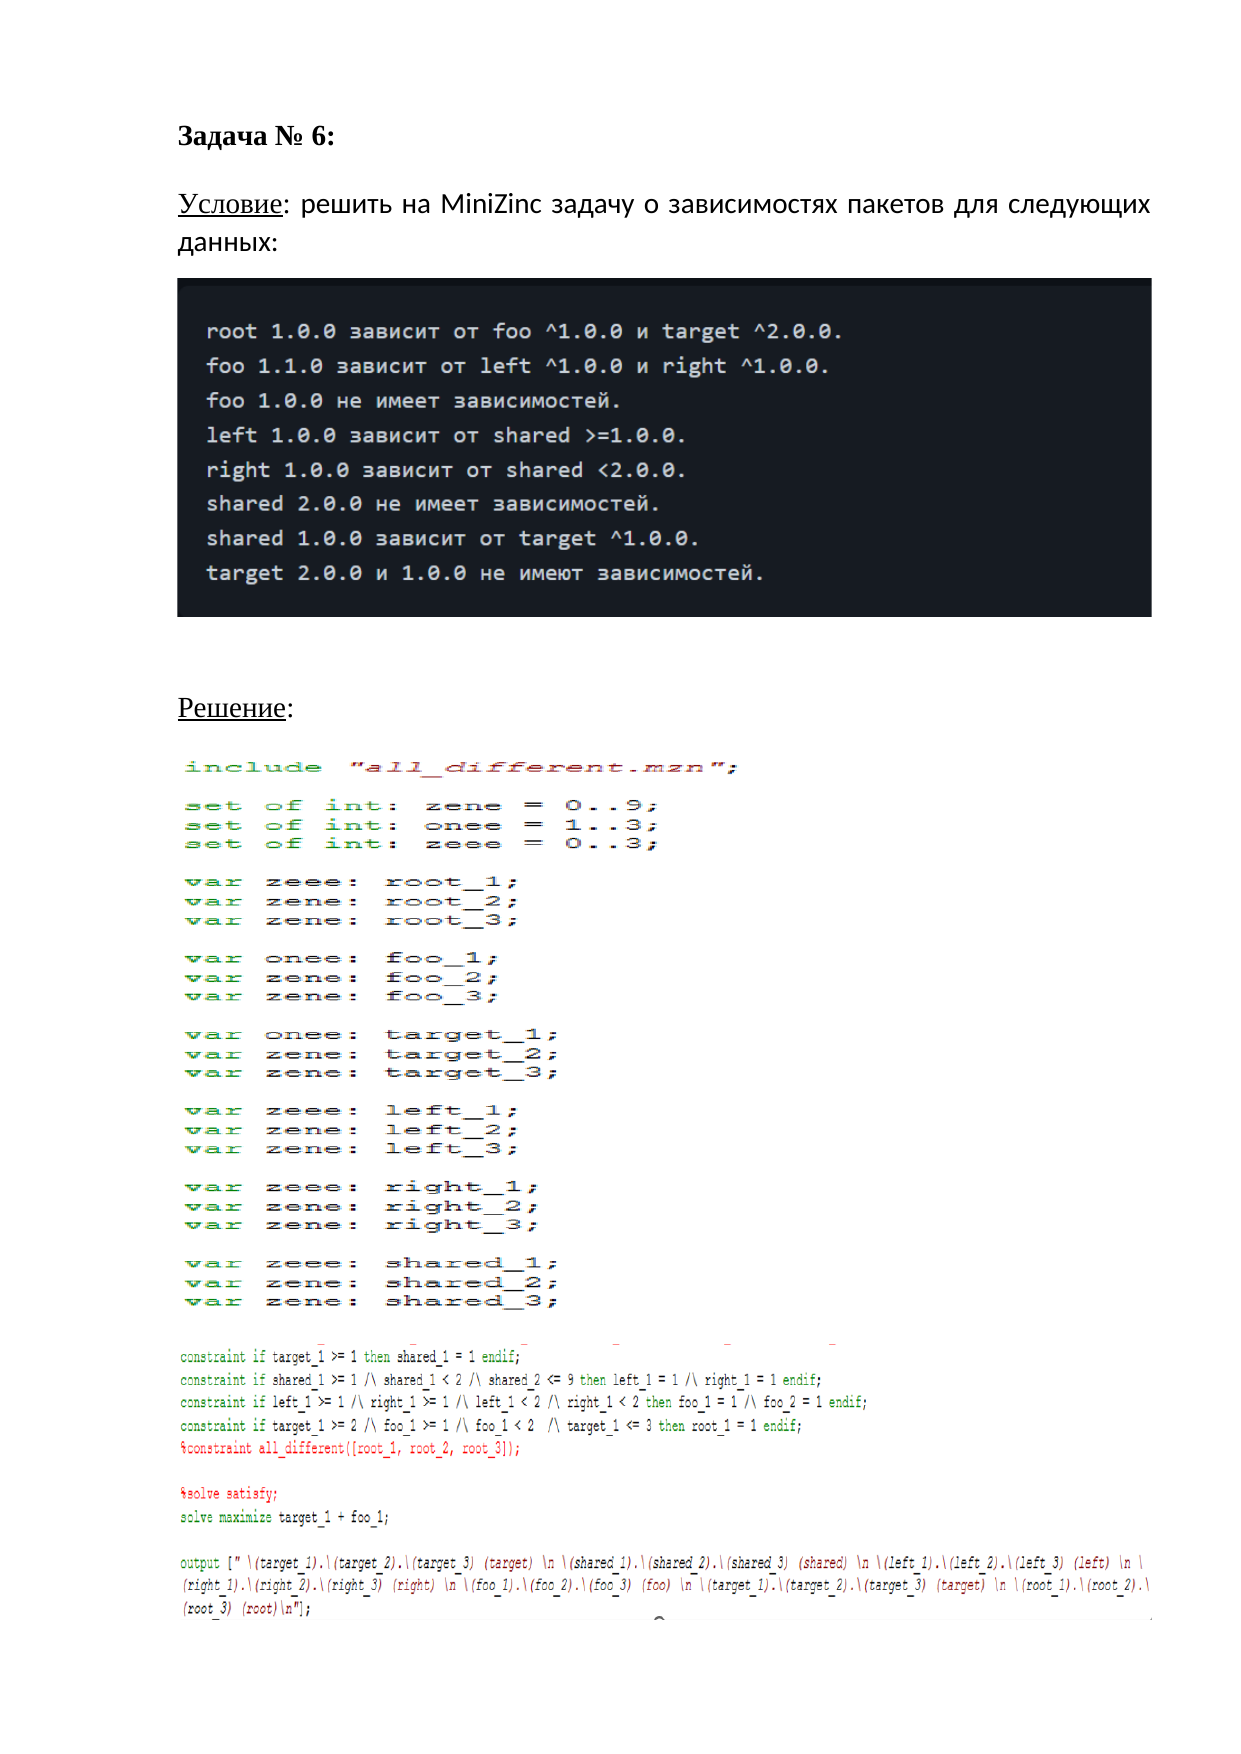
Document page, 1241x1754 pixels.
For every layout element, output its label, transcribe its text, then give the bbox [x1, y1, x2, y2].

text Условие: решить на MiniZinc задачу о зависимостях пакетов для следующих данных: [177, 185, 1152, 259]
picture [177, 757, 873, 1315]
text Задача № 6: [177, 118, 1152, 152]
picture [177, 278, 1152, 617]
picture [177, 1344, 1152, 1620]
text Решение: [177, 690, 1152, 724]
